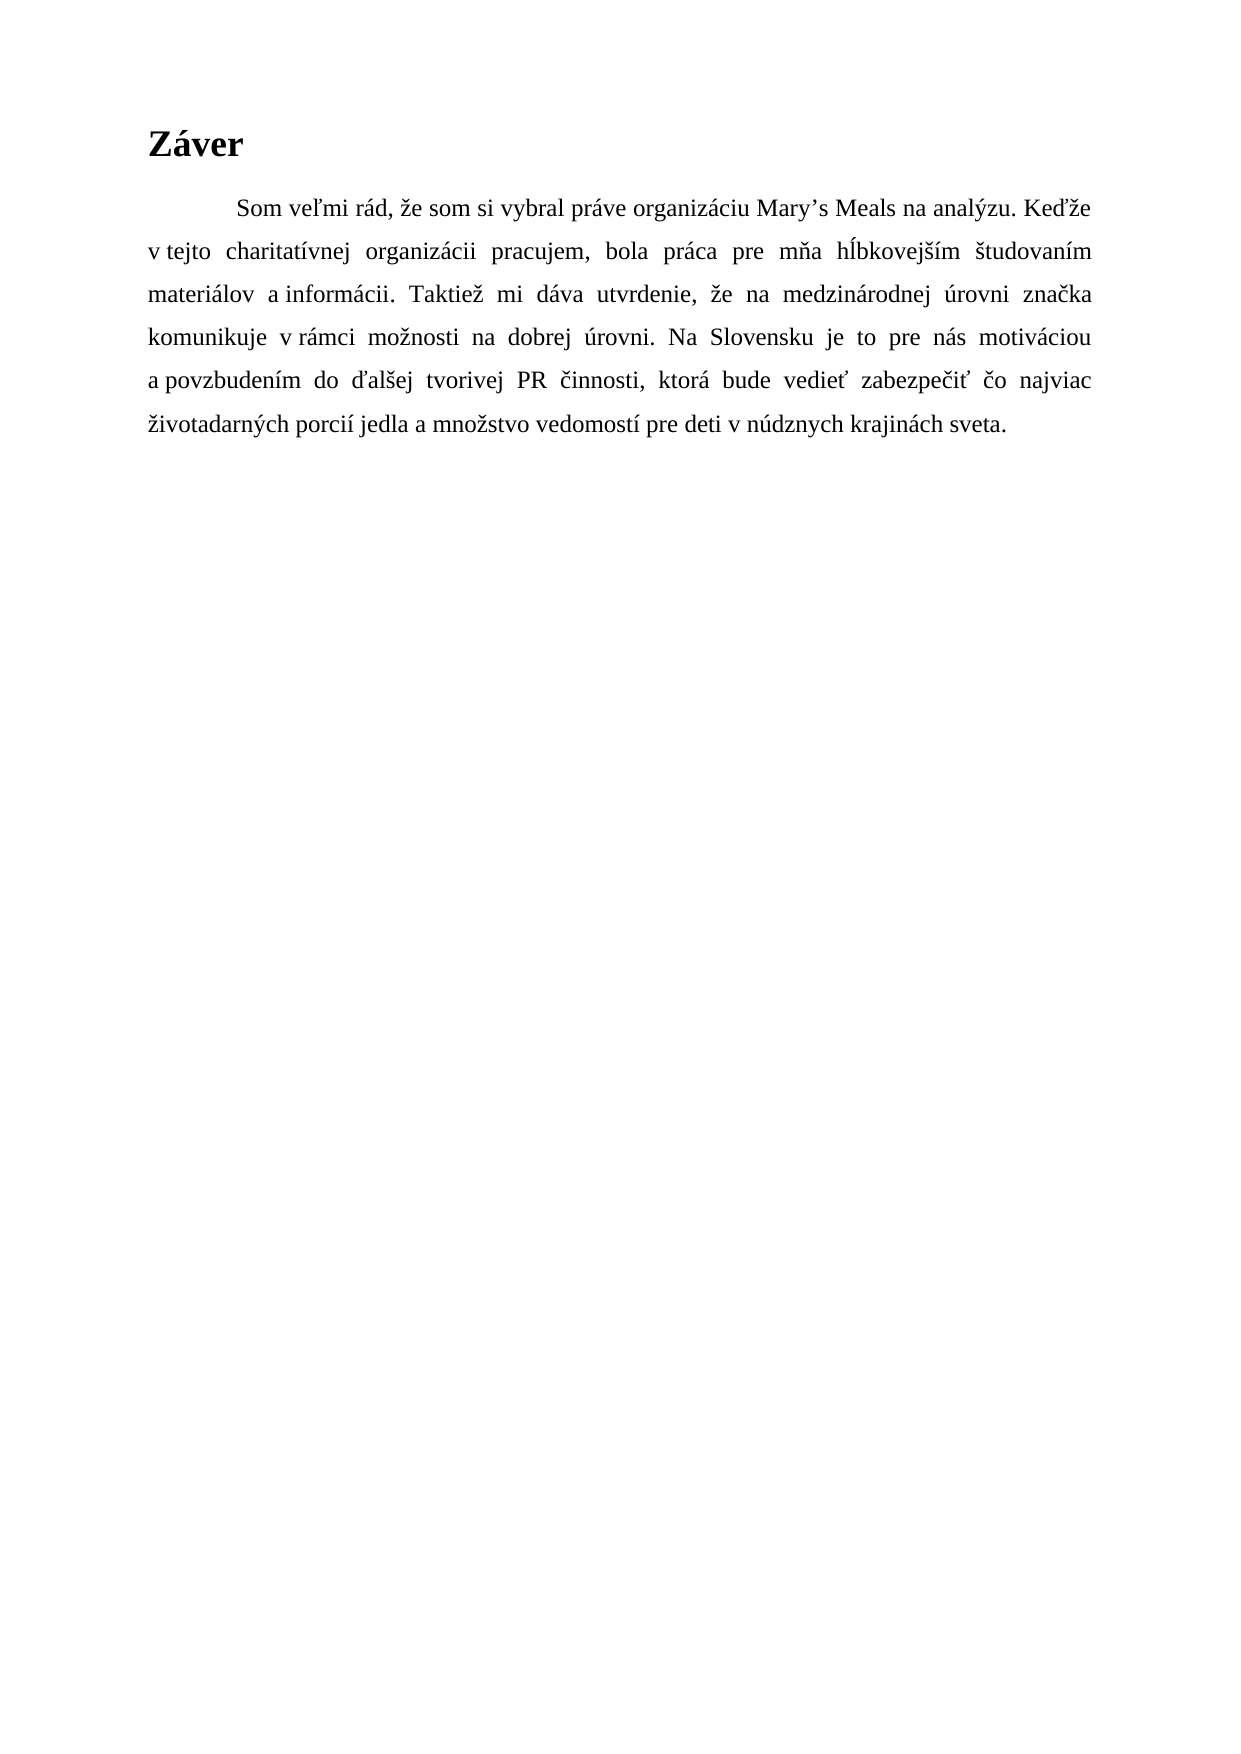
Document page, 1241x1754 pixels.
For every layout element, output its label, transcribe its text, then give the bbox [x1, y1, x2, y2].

text Záver [148, 121, 1093, 164]
text Som veľmi rád, že som si vybral práve organizáciu Mary’s Meals na analýzu. Keďže v tejto charitatívnej organizácii pracujem, bola práca pre mňa hĺbkovejším študovaním materiálov a informácii. Taktiež mi dáva utvrdenie, že na medzinárodnej úrovni značka komunikuje v rámci možnosti na dobrej úrovni. Na Slovensku je to pre nás motiváciou a povzbudením do ďalšej tvorivej PR činnosti, ktorá bude vedieť zabezpečiť čo najviac životadarných porcií jedla a množstvo vedomostí pre deti v núdznych krajinách sveta. [148, 193, 1093, 437]
